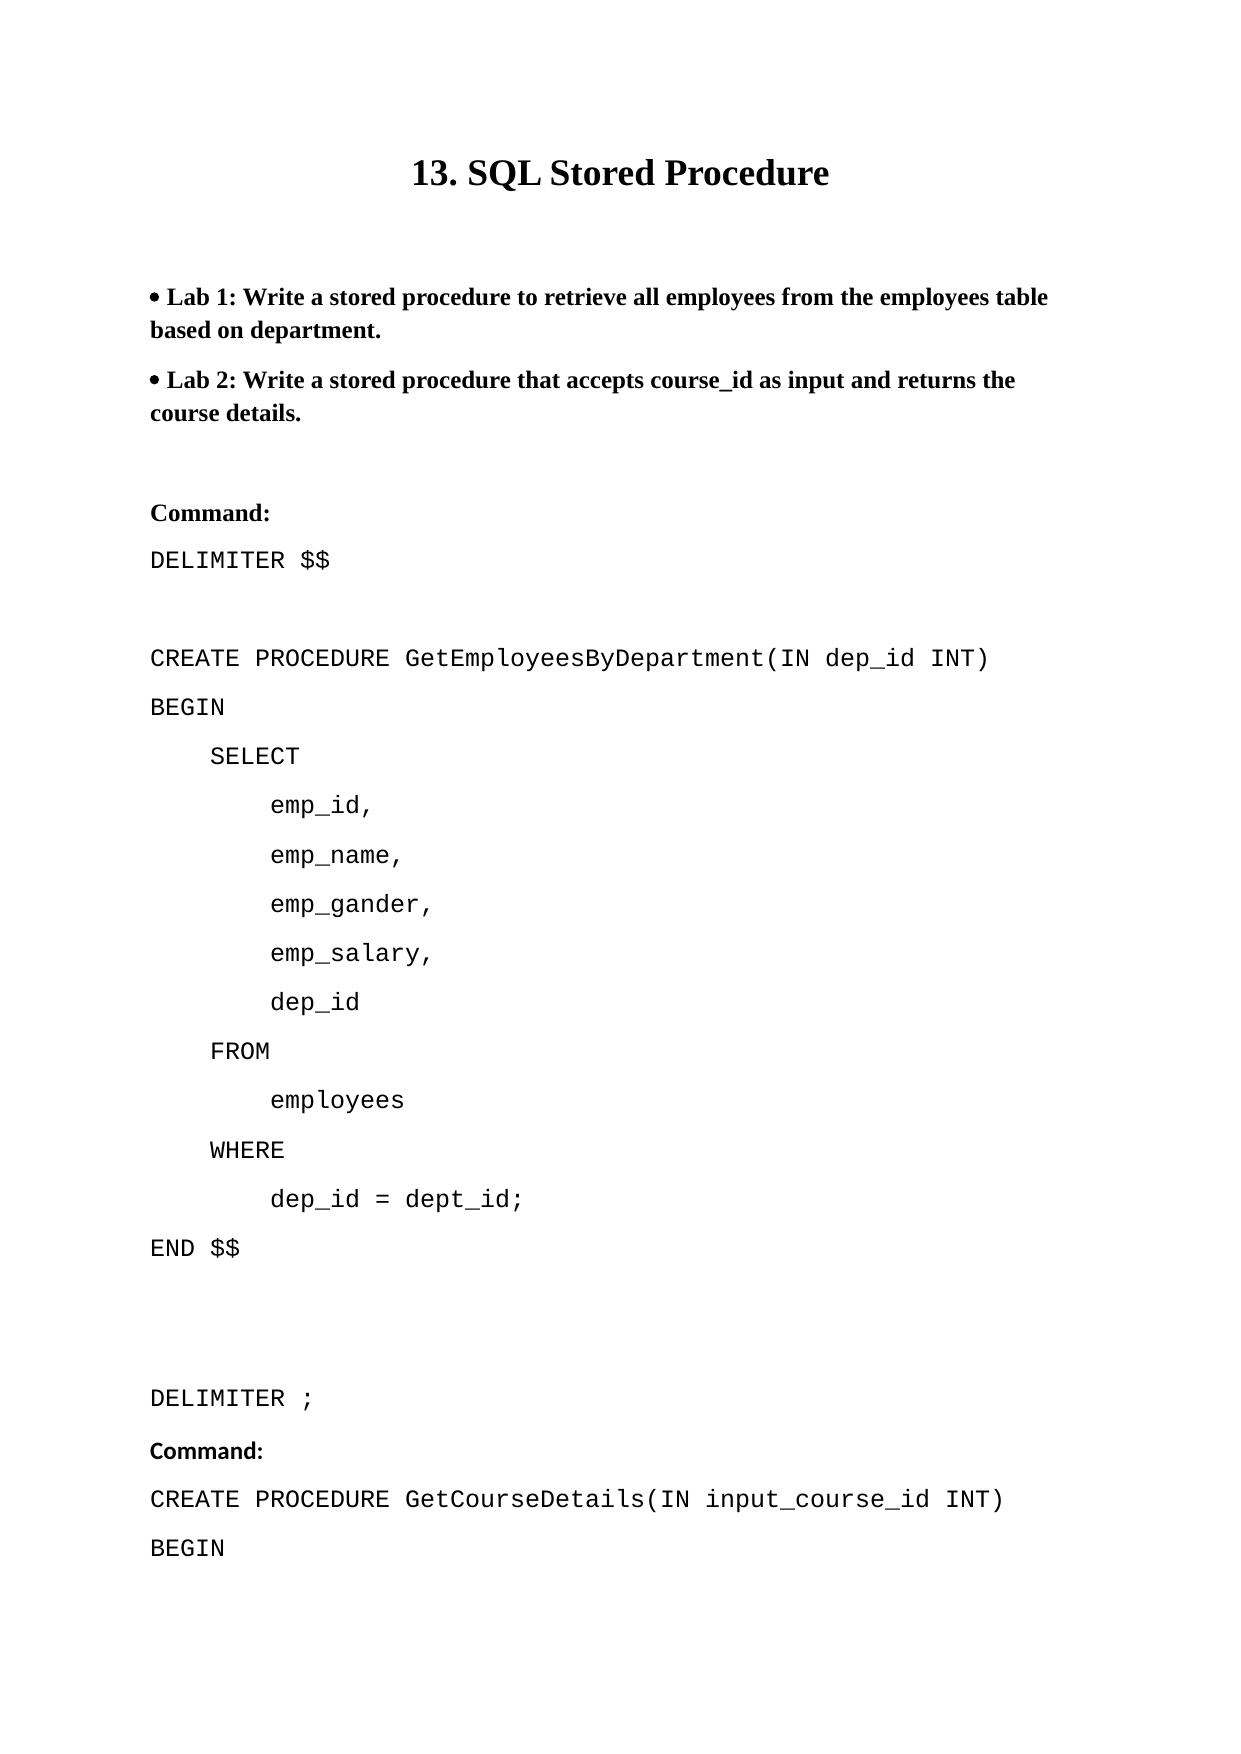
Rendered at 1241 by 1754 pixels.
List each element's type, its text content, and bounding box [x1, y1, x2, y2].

text CREATE PROCEDURE GetCourseDetails(IN input_course_id INT) [150, 1486, 1090, 1515]
text emp_salary, [150, 941, 1090, 969]
text WHERE [150, 1137, 1090, 1166]
text Lab 1: Write a stored procedure to retrieve all employees from the employees table based on department. [150, 282, 1090, 344]
text emp_name, [150, 842, 1090, 871]
text Command: [150, 1435, 1090, 1465]
text employees [150, 1088, 1090, 1116]
text FROM [150, 1039, 1090, 1067]
text BEGIN [150, 695, 1090, 723]
text dep_id [150, 990, 1090, 1018]
text dep_id = dept_id; [150, 1186, 1090, 1215]
text BEGIN [150, 1536, 1090, 1564]
text emp_id, [150, 793, 1090, 821]
text 13. SQL Stored Procedure [150, 150, 1090, 193]
text Lab 2: Write a stored procedure that accepts course_id as input and returns the course details. [150, 365, 1090, 427]
text SELECT [150, 744, 1090, 772]
text Command: [150, 498, 1090, 526]
text DELIMITER ; [150, 1386, 1090, 1414]
text emp_gander, [150, 891, 1090, 920]
text DELIMITER $$ [150, 547, 1090, 576]
text END $$ [150, 1236, 1090, 1264]
text CREATE PROCEDURE GetEmployeesByDepartment(IN dep_id INT) [150, 646, 1090, 674]
